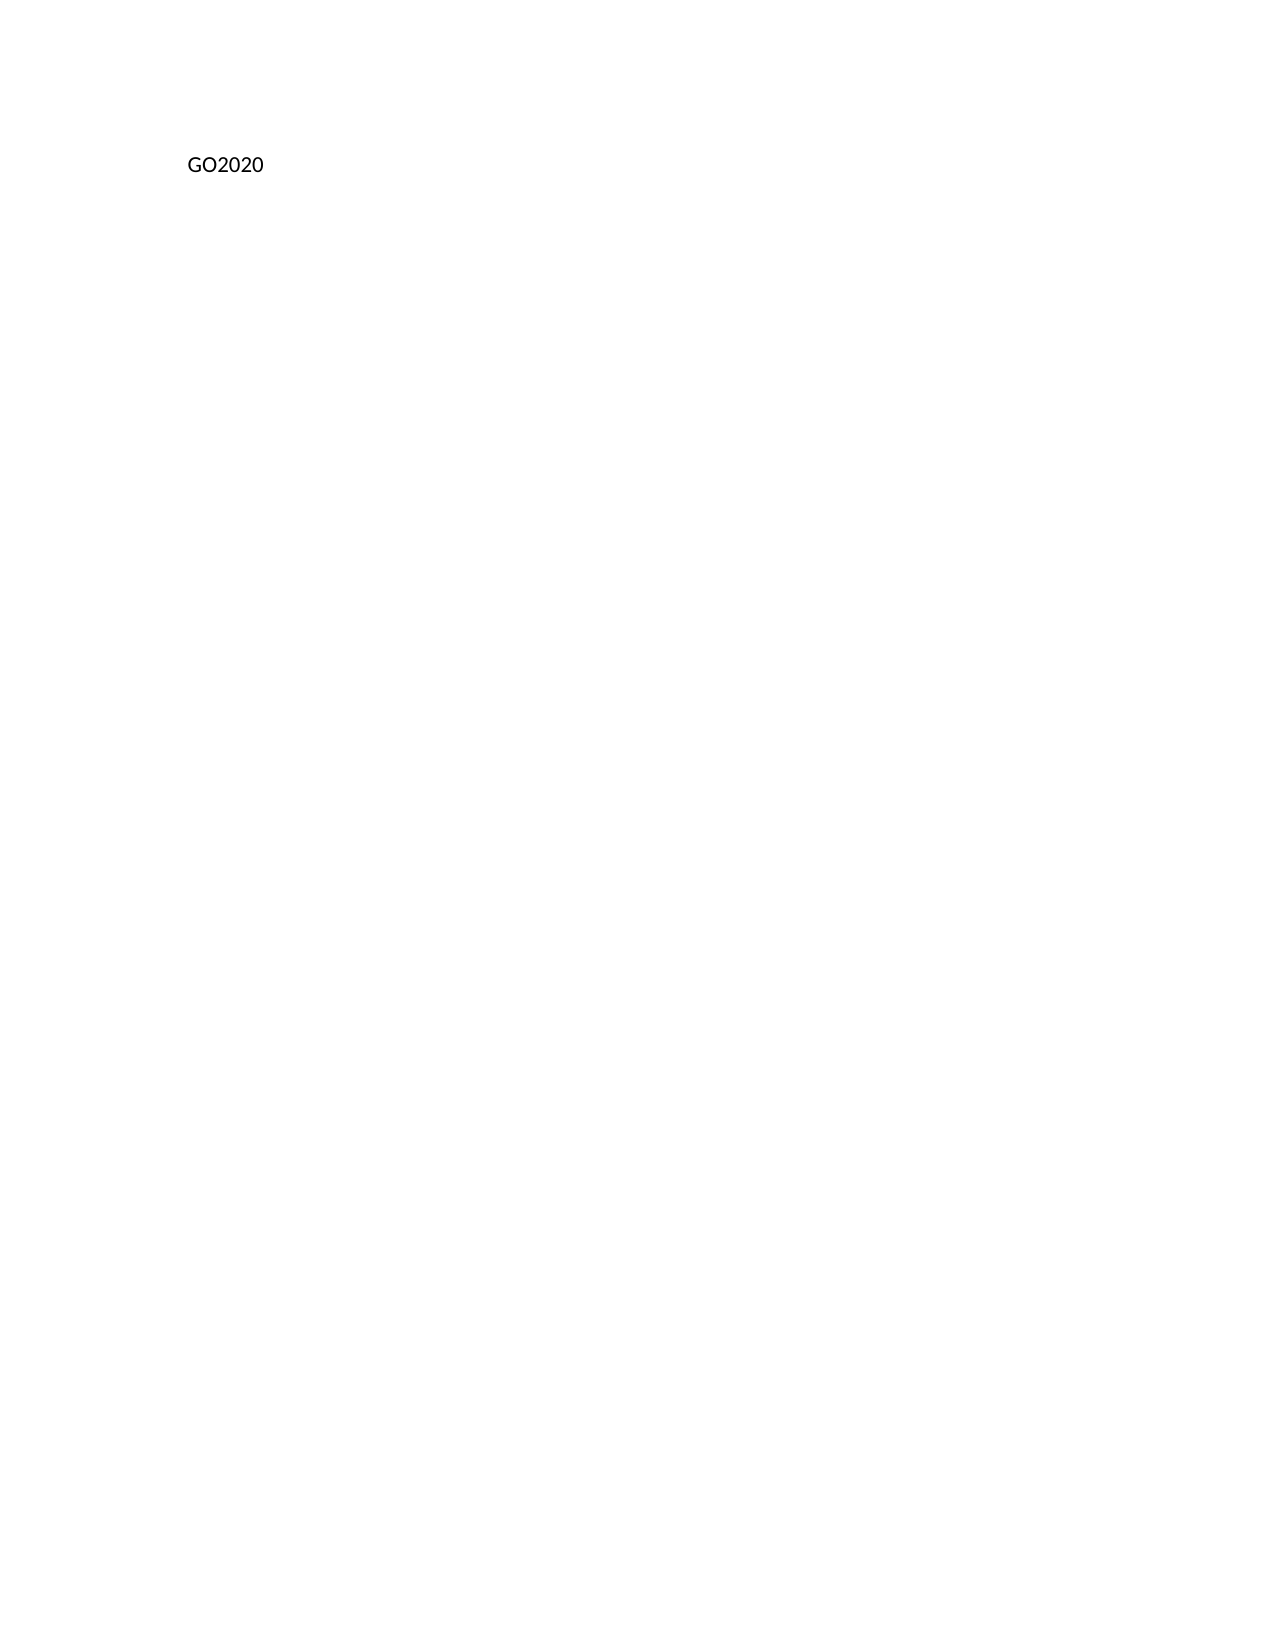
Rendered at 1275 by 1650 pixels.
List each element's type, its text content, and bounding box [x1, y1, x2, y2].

text GO2020 [187, 150, 1087, 178]
